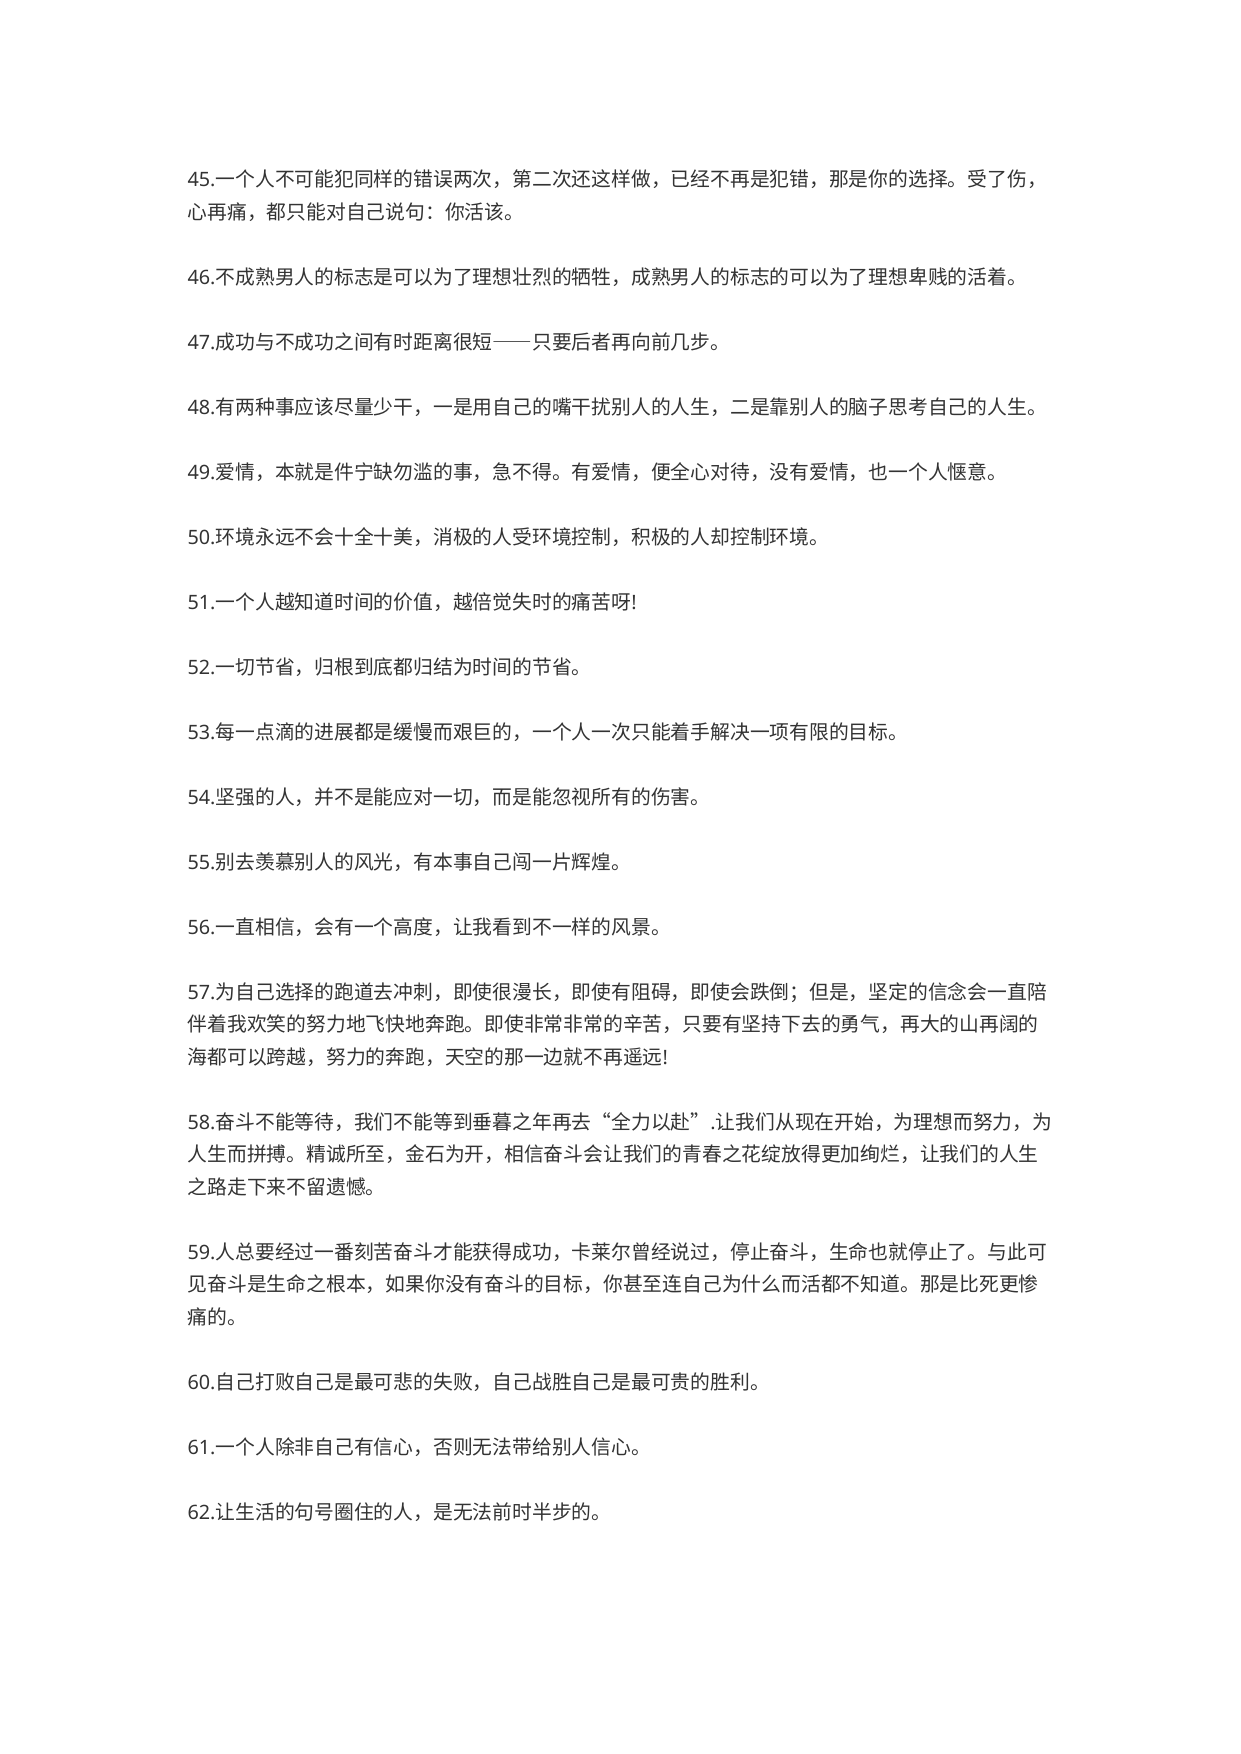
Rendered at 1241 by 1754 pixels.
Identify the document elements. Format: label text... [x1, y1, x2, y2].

text 60.自己打败自己是最可悲的失败，自己战胜自己是最可贵的胜利。 [187, 1364, 1053, 1397]
text 46.不成熟男人的标志是可以为了理想壮烈的牺牲，成熟男人的标志的可以为了理想卑贱的活着。 [187, 259, 1053, 292]
text 57.为自己选择的跑道去冲刺，即使很漫长，即使有阻碍，即使会跌倒；但是，坚定的信念会一直陪伴着我欢笑的努力地飞快地奔跑。即使非常非常的辛苦，只要有坚持下去的勇气，再大的山再阔的海都可以跨越，努力的奔跑，天空的那一边就不再遥远! [187, 974, 1053, 1072]
text 62.让生活的句号圈住的人，是无法前时半步的。 [187, 1494, 1053, 1527]
text 51.一个人越知道时间的价值，越倍觉失时的痛苦呀! [187, 584, 1053, 617]
text 47.成功与不成功之间有时距离很短——只要后者再向前几步。 [187, 324, 1053, 357]
text 50.环境永远不会十全十美，消极的人受环境控制，积极的人却控制环境。 [187, 519, 1053, 552]
text 49.爱情，本就是件宁缺勿滥的事，急不得。有爱情，便全心对待，没有爱情，也一个人惬意。 [187, 454, 1053, 487]
text 45.一个人不可能犯同样的错误两次，第二次还这样做，已经不再是犯错，那是你的选择。受了伤，心再痛，都只能对自己说句：你活该。 [187, 162, 1053, 227]
text 53.每一点滴的进展都是缓慢而艰巨的，一个人一次只能着手解决一项有限的目标。 [187, 714, 1053, 747]
text 61.一个人除非自己有信心，否则无法带给别人信心。 [187, 1429, 1053, 1462]
text 52.一切节省，归根到底都归结为时间的节省。 [187, 649, 1053, 682]
text 55.别去羡慕别人的风光，有本事自己闯一片辉煌。 [187, 844, 1053, 877]
text 54.坚强的人，并不是能应对一切，而是能忽视所有的伤害。 [187, 779, 1053, 812]
text 56.一直相信，会有一个高度，让我看到不一样的风景。 [187, 909, 1053, 942]
text 58.奋斗不能等待，我们不能等到垂暮之年再去“全力以赴”.让我们从现在开始，为理想而努力，为人生而拼搏。精诚所至，金石为开，相信奋斗会让我们的青春之花绽放得更加绚烂，让我们的人生之路走下来不留遗憾。 [187, 1104, 1053, 1202]
text 48.有两种事应该尽量少干，一是用自己的嘴干扰别人的人生，二是靠别人的脑子思考自己的人生。 [187, 389, 1053, 422]
text 59.人总要经过一番刻苦奋斗才能获得成功，卡莱尔曾经说过，停止奋斗，生命也就停止了。与此可见奋斗是生命之根本，如果你没有奋斗的目标，你甚至连自己为什么而活都不知道。那是比死更惨痛的。 [187, 1234, 1053, 1332]
